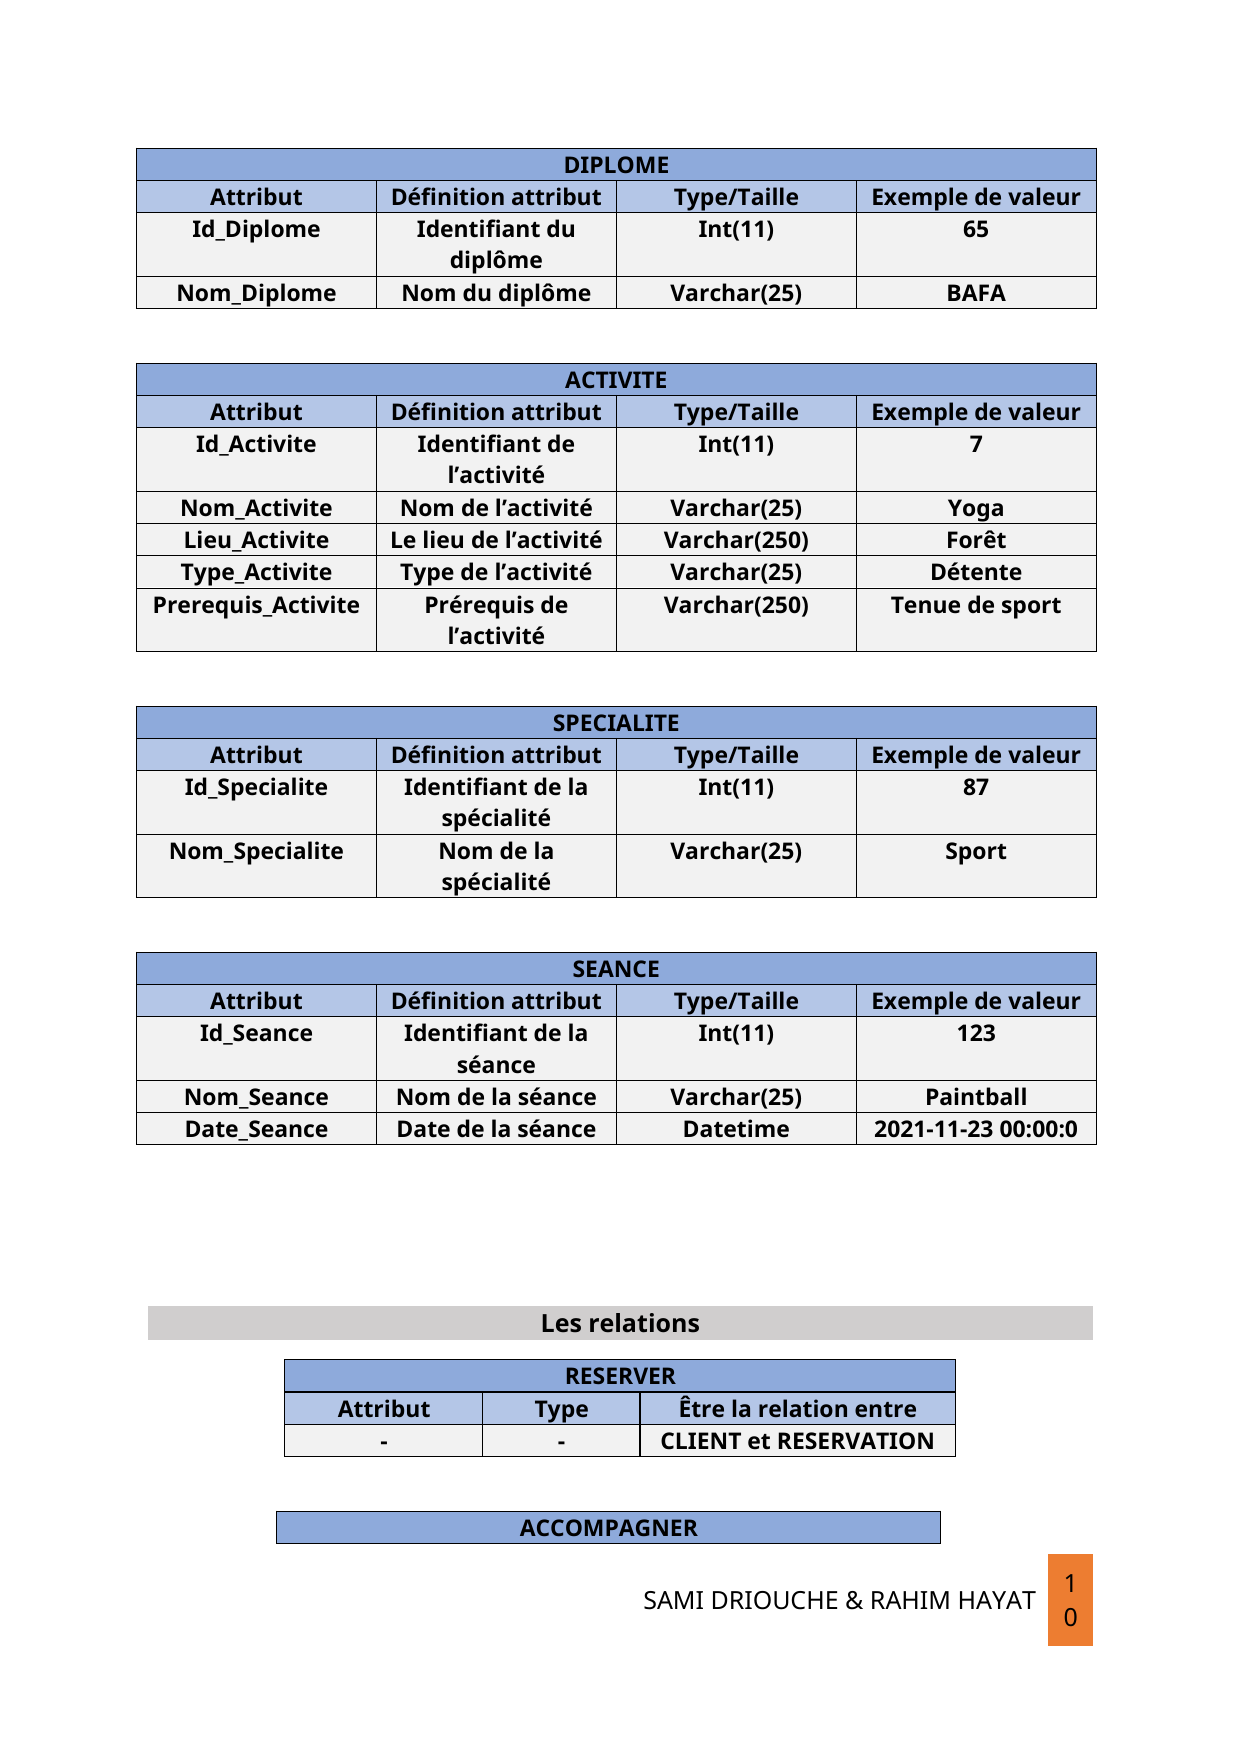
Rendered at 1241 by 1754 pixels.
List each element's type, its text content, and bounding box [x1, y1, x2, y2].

table_cell Identifiant de la séance [377, 1017, 616, 1080]
table_cell Attribut [137, 985, 376, 1016]
table_cell Nom_Specialite [137, 835, 376, 897]
table_cell Int(11) [617, 213, 856, 276]
table_cell Définition attribut [377, 181, 616, 212]
table_cell Être la relation entre [641, 1393, 955, 1424]
table_cell Tenue de sport [857, 589, 1096, 651]
table_cell Yoga [857, 492, 1096, 523]
table_cell Nom_Activite [137, 492, 376, 523]
table_cell Le lieu de l’activité [377, 524, 616, 555]
table_cell Détente [857, 556, 1096, 587]
table_cell Int(11) [617, 771, 856, 834]
table_cell Définition attribut [377, 396, 616, 427]
table_cell 2021-11-23 00:00:0 [857, 1113, 1096, 1144]
table_cell Type_Activite [137, 556, 376, 587]
table_cell - [483, 1425, 639, 1456]
table_cell Exemple de valeur [857, 985, 1096, 1016]
table_cell Forêt [857, 524, 1096, 555]
table_cell Définition attribut [377, 985, 616, 1016]
table_cell Prérequis de l’activité [377, 589, 616, 651]
table_cell Id_Activite [137, 428, 376, 491]
table_header SEANCE [137, 953, 1096, 984]
table_cell Type [483, 1393, 639, 1424]
table_cell Varchar(25) [617, 556, 856, 587]
table_header RESERVER [285, 1360, 955, 1391]
table_cell Sport [857, 835, 1096, 897]
table_cell BAFA [857, 277, 1096, 308]
table_cell Datetime [617, 1113, 856, 1144]
table_cell CLIENT et RESERVATION [641, 1425, 955, 1456]
table_cell Type/Taille [617, 985, 856, 1016]
table_cell Attribut [137, 396, 376, 427]
table_cell Date_Seance [137, 1113, 376, 1144]
table_cell Varchar(250) [617, 524, 856, 555]
table_cell Exemple de valeur [857, 739, 1096, 770]
table_cell Type de l’activité [377, 556, 616, 587]
table_cell Int(11) [617, 1017, 856, 1080]
table_cell Date de la séance [377, 1113, 616, 1144]
table_cell Varchar(25) [617, 277, 856, 308]
table_cell Type/Taille [617, 181, 856, 212]
table_cell Id_Seance [137, 1017, 376, 1080]
table_cell Type/Taille [617, 739, 856, 770]
text Les relations [148, 1306, 1093, 1340]
table_cell Nom de la séance [377, 1081, 616, 1112]
table_cell Id_Diplome [137, 213, 376, 276]
table_header ACCOMPAGNER [277, 1512, 940, 1543]
table_cell - [285, 1425, 482, 1456]
table_cell Nom de l’activité [377, 492, 616, 523]
table_cell Identifiant du diplôme [377, 213, 616, 276]
table_cell Définition attribut [377, 739, 616, 770]
table_cell Attribut [285, 1393, 482, 1424]
table_header DIPLOME [137, 149, 1096, 180]
table_cell Identifiant de la spécialité [377, 771, 616, 834]
table_cell Varchar(250) [617, 589, 856, 651]
table_cell Id_Specialite [137, 771, 376, 834]
table_cell 123 [857, 1017, 1096, 1080]
table_cell Prerequis_Activite [137, 589, 376, 651]
table_cell Nom de la spécialité [377, 835, 616, 897]
table_cell Exemple de valeur [857, 396, 1096, 427]
table_cell Attribut [137, 181, 376, 212]
table_cell Nom_Diplome [137, 277, 376, 308]
table_cell Type/Taille [617, 396, 856, 427]
table_cell 65 [857, 213, 1096, 276]
table_cell Varchar(25) [617, 1081, 856, 1112]
table_cell Paintball [857, 1081, 1096, 1112]
table_cell Exemple de valeur [857, 181, 1096, 212]
table_cell Nom_Seance [137, 1081, 376, 1112]
table_cell Identifiant de l’activité [377, 428, 616, 491]
table_header SPECIALITE [137, 707, 1096, 738]
table_cell Attribut [137, 739, 376, 770]
table_cell 87 [857, 771, 1096, 834]
table_cell Varchar(25) [617, 835, 856, 897]
table_cell 7 [857, 428, 1096, 491]
table_header ACTIVITE [137, 364, 1096, 395]
table_cell Varchar(25) [617, 492, 856, 523]
table_cell Lieu_Activite [137, 524, 376, 555]
table_cell Nom du diplôme [377, 277, 616, 308]
table_cell Int(11) [617, 428, 856, 491]
